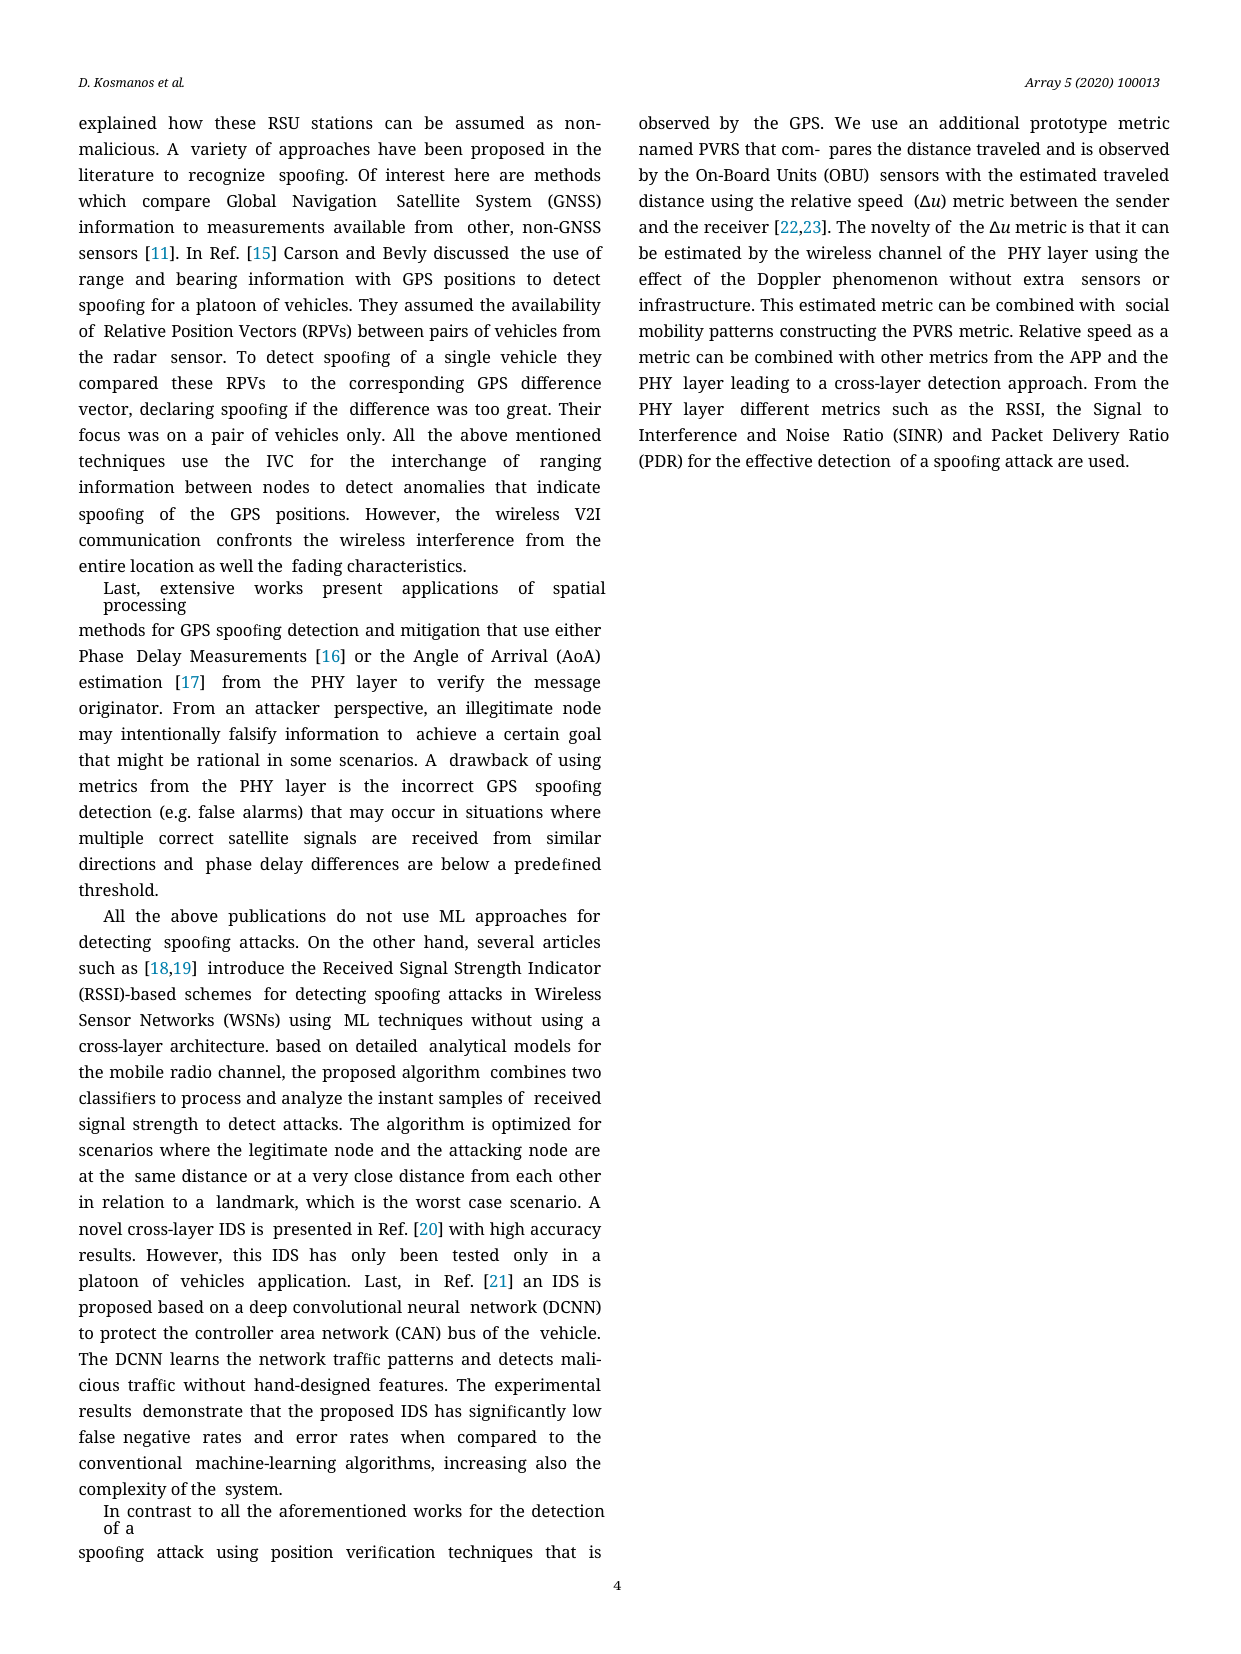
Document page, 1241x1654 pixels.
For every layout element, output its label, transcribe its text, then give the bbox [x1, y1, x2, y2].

text All the above publications do not use ML approaches for detecting spoofing attacks. On the other hand, several articles such as [18,19] introduce the Received Signal Strength Indicator (RSSI)-based schemes for detecting spoofing attacks in Wireless Sensor Networks (WSNs) using ML techniques without using a cross-layer architecture. based on detailed analytical models for the mobile radio channel, the proposed algorithm combines two classifiers to process and analyze the instant samples of received signal strength to detect attacks. The algorithm is optimized for scenarios where the legitimate node and the attacking node are at the same distance or at a very close distance from each other in relation to a landmark, which is the worst case scenario. A novel cross-layer IDS is presented in Ref. [20] with high accuracy results. However, this IDS has only been tested only in a platoon of vehicles application. Last, in Ref. [21] an IDS is proposed based on a deep convolutional neural network (DCNN) to protect the controller area network (CAN) bus of the vehicle. The DCNN learns the network traffic patterns and detects mali- cious traffic without hand-designed features. The experimental results demonstrate that the proposed IDS has significantly low false negative rates and error rates when compared to the conventional machine-learning algorithms, increasing also the complexity of the system. [78, 904, 602, 1500]
text spoofing attack using position verification techniques that is observed by the GPS. We use an additional prototype metric named PVRS that com- pares the distance traveled and is observed by the On-Board Units (OBU) sensors with the estimated traveled distance using the relative speed (Δu) metric between the sender and the receiver [22,23]. The novelty of the Δu metric is that it can be estimated by the wireless channel of the PHY layer using the effect of the Doppler phenomenon without extra sensors or infrastructure. This estimated metric can be combined with social mobility patterns constructing the PVRS metric. Relative speed as a metric can be combined with other metrics from the APP and the PHY layer leading to a cross-layer detection approach. From the PHY layer different metrics such as the RSSI, the Signal to Interference and Noise Ratio (SINR) and Packet Delivery Ratio (PDR) for the effective detection of a spoofing attack are used. [638, 111, 1169, 473]
text methods for GPS spoofing detection and mitigation that use either Phase Delay Measurements [16] or the Angle of Arrival (AoA) estimation [17] from the PHY layer to verify the message originator. From an attacker perspective, an illegitimate node may intentionally falsify information to achieve a certain goal that might be rational in some scenarios. A drawback of using metrics from the PHY layer is the incorrect GPS spoofing detection (e.g. false alarms) that may occur in situations where multiple correct satellite signals are received from similar directions and phase delay differences are below a predefined threshold. [78, 618, 602, 901]
text In contrast to all the aforementioned works for the detection of a [103, 1503, 606, 1538]
picture [262, 247, 269, 253]
text explained how these RSU stations can be assumed as non-malicious. A variety of approaches have been proposed in the literature to recognize spoofing. Of interest here are methods which compare Global Navigation Satellite System (GNSS) information to measurements available from other, non-GNSS sensors [11]. In Ref. [15] Carson and Bevly discussed the use of range and bearing information with GPS positions to detect spoofing for a platoon of vehicles. They assumed the availability of Relative Position Vectors (RPVs) between pairs of vehicles from the radar sensor. To detect spoofing of a single vehicle they compared these RPVs to the corresponding GPS difference vector, declaring spoofing if the difference was too great. Their focus was on a pair of vehicles only. All the above mentioned techniques use the IVC for the interchange of ranging information between nodes to detect anomalies that indicate spoofing of the GPS positions. However, the wireless V2I communication confronts the wireless interference from the entire location as well the fading characteristics. [78, 111, 602, 577]
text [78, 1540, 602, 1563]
text Last, extensive works present applications of spatial processing [103, 580, 606, 615]
